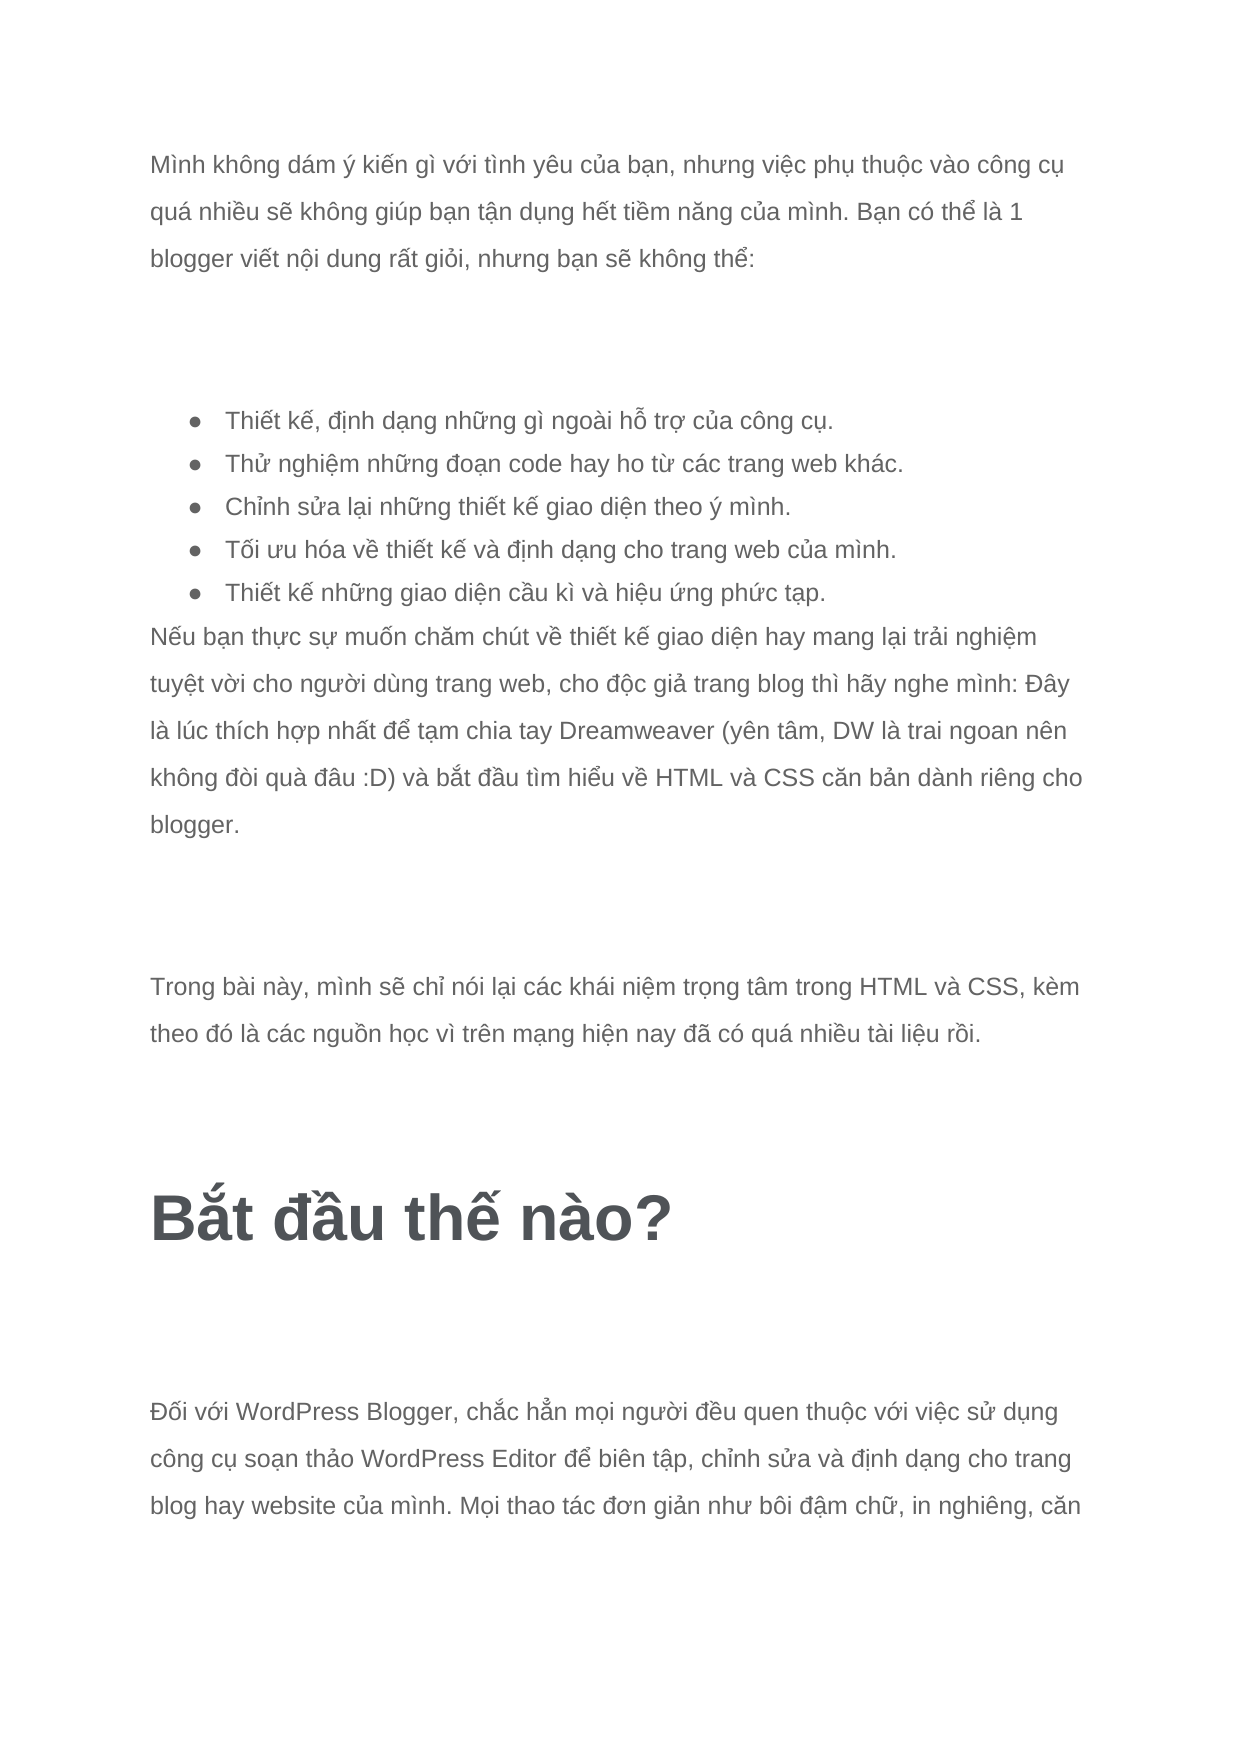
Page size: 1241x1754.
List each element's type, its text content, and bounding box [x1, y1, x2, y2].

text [150, 1397, 1090, 1520]
list Thiết kế, định dạng những gì ngoài hỗ trợ của công cụ. [187, 406, 1090, 434]
subtitle Bắt đầu thế nào? [150, 1180, 1090, 1254]
list Thiết kế những giao diện cầu kì và hiệu ứng phức tạp. [187, 578, 1090, 607]
list Tối ưu hóa về thiết kế và định dạng cho trang web của mình. [187, 535, 1090, 564]
list Thử nghiệm những đoạn code hay ho từ các trang web khác. [187, 449, 1090, 478]
text Mình không dám ý kiến gì với tình yêu của bạn, nhưng việc phụ thuộc vào công cụ quá nhiều sẽ không giúp bạn tận dụng hết tiềm năng của mình. Bạn có thể là 1 blogger viết nội dung rất giỏi, nhưng bạn sẽ không thể: [150, 150, 1090, 273]
text Trong bài này, mình sẽ chỉ nói lại các khái niệm trọng tâm trong HTML và CSS, kèm theo đó là các nguồn học vì trên mạng hiện nay đã có quá nhiều tài liệu rồi. [150, 971, 1090, 1047]
text Nếu bạn thực sự muốn chăm chút về thiết kế giao diện hay mang lại trải nghiệm tuyệt vời cho người dùng trang web, cho độc giả trang blog thì hãy nghe mình: Đây là lúc thích hợp nhất để tạm chia tay Dreamweaver (yên tâm, DW là trai ngoan nên không đòi quà đâu :D) và bắt đầu tìm hiểu về HTML và CSS căn bản dành riêng cho blogger. [150, 621, 1090, 838]
list Chỉnh sửa lại những thiết kế giao diện theo ý mình. [187, 492, 1090, 521]
